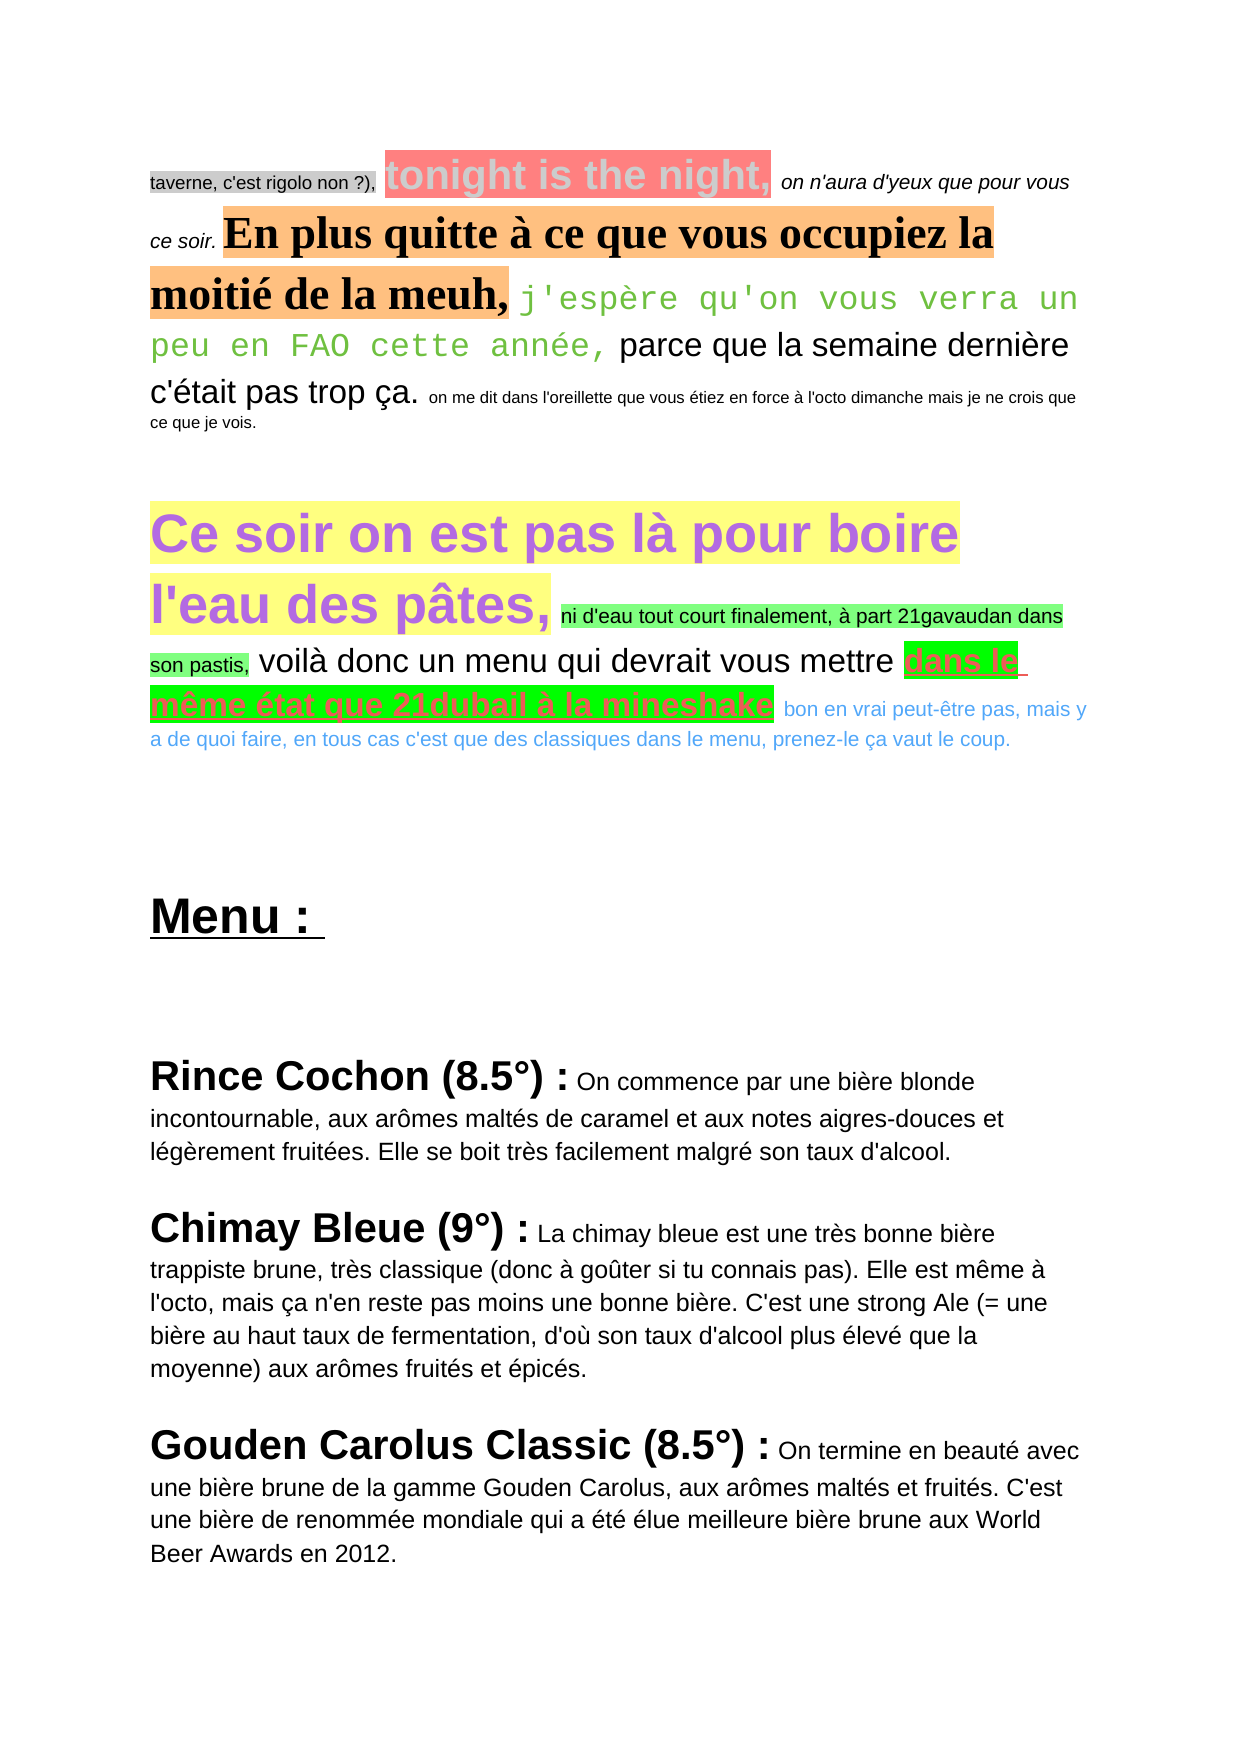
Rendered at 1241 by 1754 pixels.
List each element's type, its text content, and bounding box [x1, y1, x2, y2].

text Ce soir on est pas là pour boire l'eau des pâtes, ni d'eau tout court finalement, à part 21gavaudan dans son pastis, voilà donc un menu qui devrait vous mettre dans le même état que 21dubail à la mineshake bon en vrai peut-être pas, mais y a de quoi faire, en tous cas c'est que des classiques dans le menu, prenez-le ça vaut le coup. [150, 501, 1090, 751]
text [150, 150, 1090, 432]
text Gouden Carolus Classic (8.5°) : On termine en beauté avec une bière brune de la gamme Gouden Carolus, aux arômes maltés et fruités. C'est une bière de renommée mondiale qui a été élue meilleure bière brune aux World Beer Awards en 2012. [150, 1420, 1090, 1567]
text Chimay Bleue (9°) : La chimay bleue est une très bonne bière trappiste brune, très classique (donc à goûter si tu connais pas). Elle est même à l'octo, mais ça n'en reste pas moins une bonne bière. C'est une strong Ale (= une bière au haut taux de fermentation, d'où son taux d'alcool plus élevé que la moyenne) aux arômes fruités et épicés. [150, 1203, 1090, 1383]
text Rince Cochon (8.5°) : On commence par une bière blonde incontournable, aux arômes maltés de caramel et aux notes aigres-douces et légèrement fruitées. Elle se boit très facilement malgré son taux d'alcool. [150, 1052, 1090, 1166]
text Menu : [150, 887, 1090, 944]
